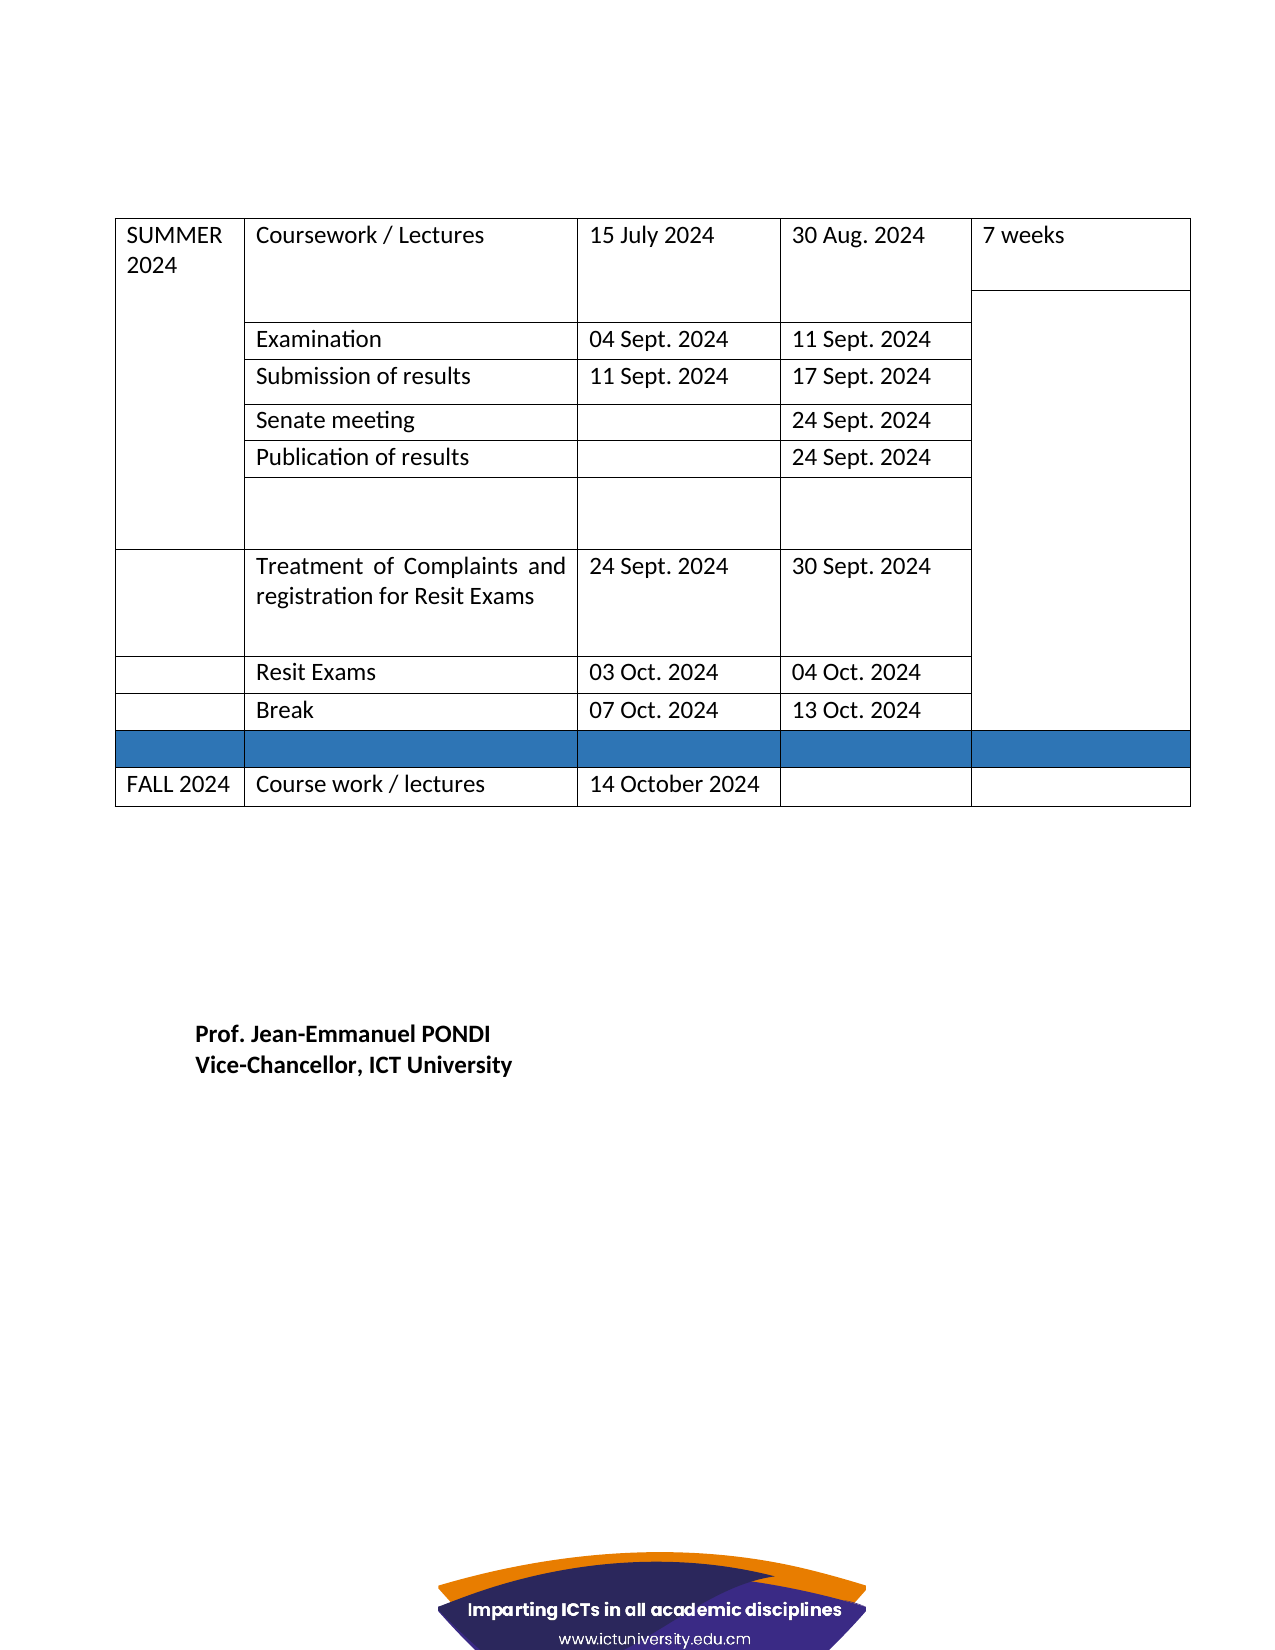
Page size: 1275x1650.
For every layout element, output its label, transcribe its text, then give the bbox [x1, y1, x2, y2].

table_cell 03 Oct. 2024 [578, 657, 780, 693]
table_cell [578, 478, 780, 549]
table_cell Coursework / Lectures [245, 219, 577, 322]
table_cell [781, 768, 971, 806]
table_cell Examination [245, 323, 577, 359]
table_cell 11 Sept. 2024 [578, 360, 780, 404]
table_cell [578, 405, 780, 440]
table_cell [245, 478, 577, 549]
table_cell [116, 550, 244, 656]
table_cell [781, 731, 971, 767]
table_cell Break [245, 694, 577, 730]
table_cell [578, 441, 780, 477]
table_cell [972, 291, 1190, 730]
table_cell 04 Oct. 2024 [781, 657, 971, 693]
table_cell [781, 478, 971, 549]
table_cell SUMMER 2024 [116, 219, 244, 549]
table_cell [972, 731, 1190, 767]
table_cell 24 Sept. 2024 [781, 405, 971, 440]
table_cell [116, 657, 244, 693]
table_cell [245, 731, 577, 767]
text Prof. Jean-Emmanuel PONDI [195, 1018, 1135, 1049]
table_cell 7 weeks [972, 219, 1190, 289]
table_cell 30 Sept. 2024 [781, 550, 971, 656]
table_cell 30 Aug. 2024 [781, 219, 971, 322]
text Vice-Chancellor, ICT University [195, 1049, 1135, 1079]
table_cell [116, 731, 244, 767]
table_cell Senate meeting [245, 405, 577, 440]
table_cell FALL 2024 [116, 768, 244, 806]
table_cell 24 Sept. 2024 [578, 550, 780, 656]
table_cell Submission of results [245, 360, 577, 404]
table_cell [972, 768, 1190, 806]
picture [467, 1600, 842, 1650]
table_cell 14 October 2024 [578, 768, 780, 806]
table_cell Treatment of Complaints and registration for Resit Exams [245, 550, 577, 656]
table_cell 11 Sept. 2024 [781, 323, 971, 359]
table_cell 13 Oct. 2024 [781, 694, 971, 730]
table_cell 24 Sept. 2024 [781, 441, 971, 477]
table_cell Course work / lectures [245, 768, 577, 806]
table_cell 04 Sept. 2024 [578, 323, 780, 359]
table_cell 07 Oct. 2024 [578, 694, 780, 730]
table_cell [116, 694, 244, 730]
table_cell [578, 731, 780, 767]
table_cell 17 Sept. 2024 [781, 360, 971, 404]
table_cell 15 July 2024 [578, 219, 780, 322]
table_cell Resit Exams [245, 657, 577, 693]
table_cell Publication of results [245, 441, 577, 477]
